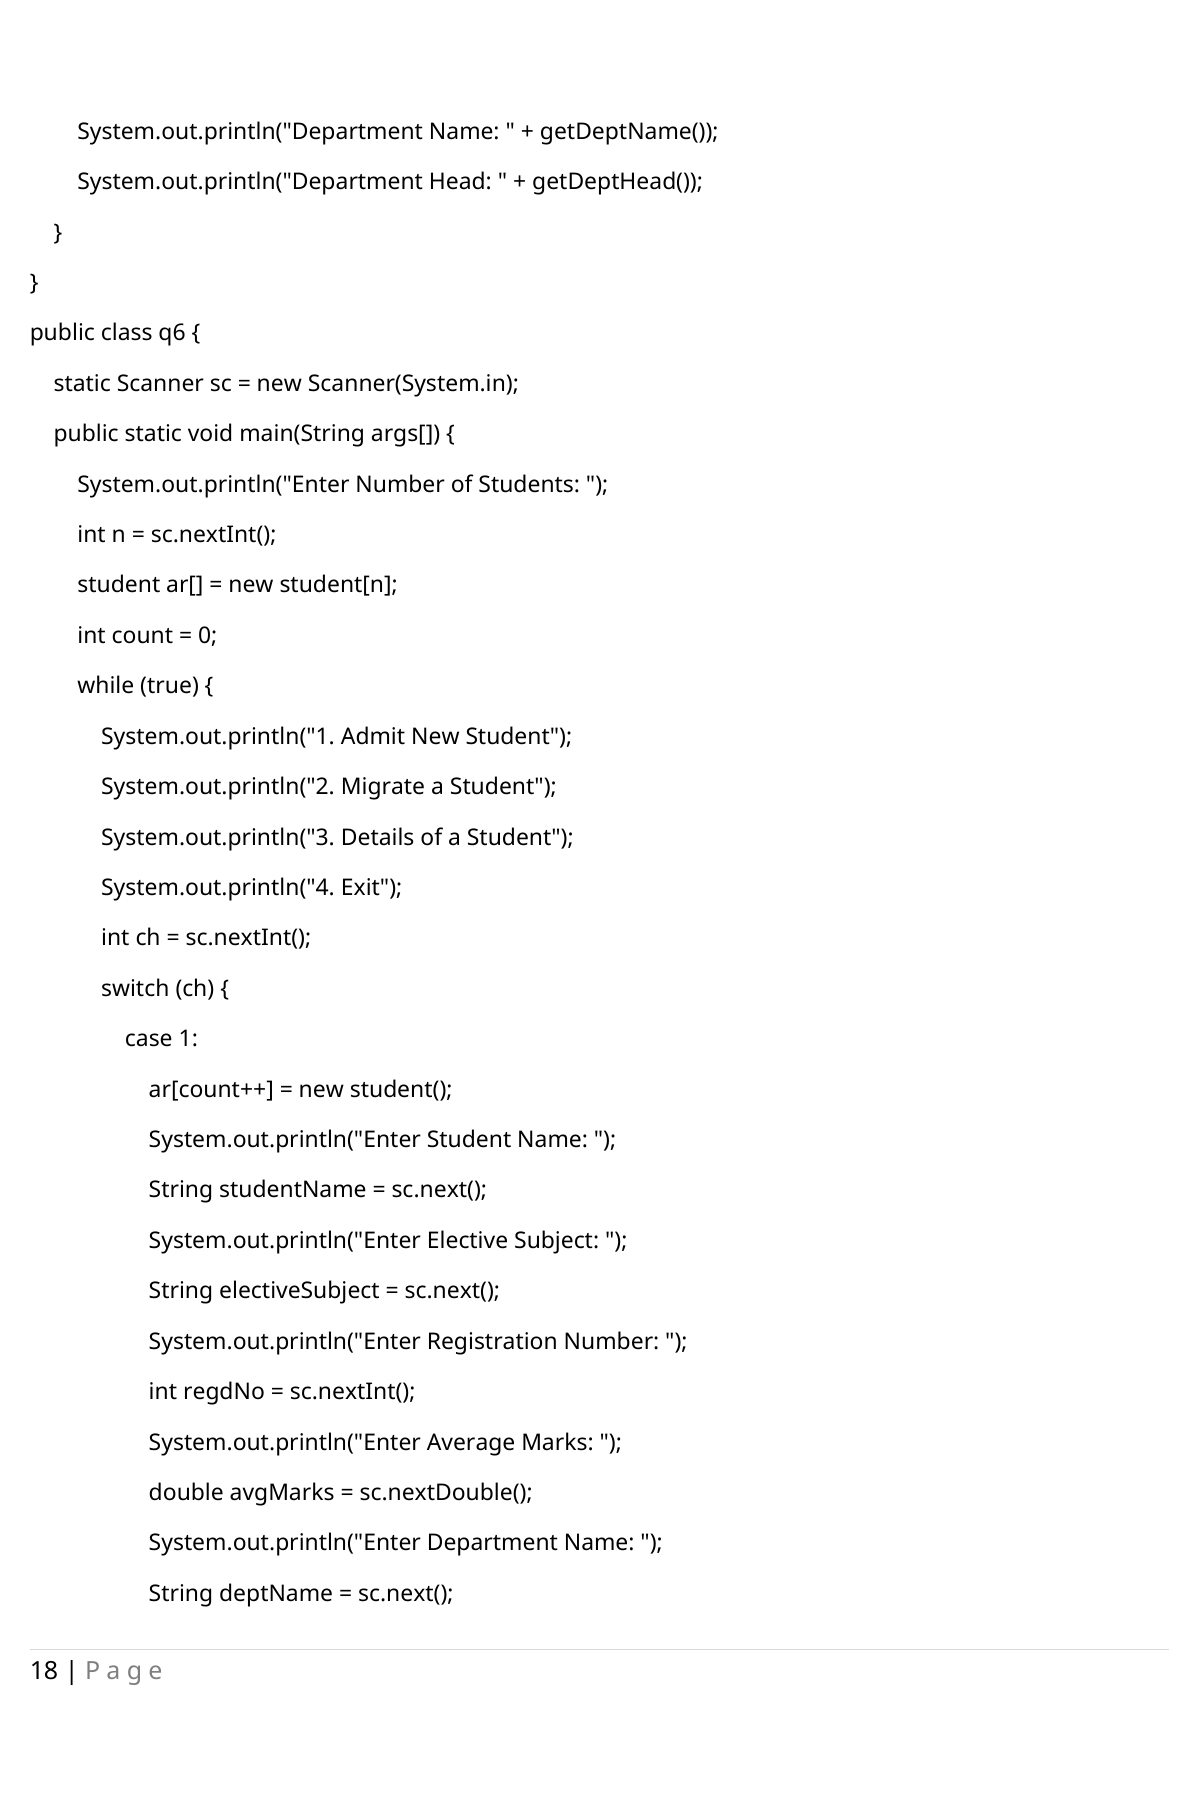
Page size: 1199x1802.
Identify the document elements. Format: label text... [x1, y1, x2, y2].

text switch (ch) { [29, 972, 1169, 1003]
text System.out.println("1. Admit New Student"); [29, 720, 1169, 751]
text } [29, 266, 1169, 297]
text public class q6 { [29, 316, 1169, 348]
text int regdNo = sc.nextInt(); [29, 1375, 1169, 1406]
text } [29, 216, 1169, 247]
text System.out.println("Enter Elective Subject: "); [29, 1224, 1169, 1255]
text System.out.println("Department Head: " + getDeptHead()); [29, 165, 1169, 196]
text System.out.println("Department Name: " + getDeptName()); [29, 115, 1169, 146]
text while (true) { [29, 669, 1169, 701]
text int n = sc.nextInt(); [29, 518, 1169, 549]
text int ch = sc.nextInt(); [29, 921, 1169, 953]
text String studentName = sc.next(); [29, 1173, 1169, 1205]
text public static void main(String args[]) { [29, 417, 1169, 448]
text ar[count++] = new student(); [29, 1073, 1169, 1104]
text System.out.println("Enter Average Marks: "); [29, 1426, 1169, 1457]
text double avgMarks = sc.nextDouble(); [29, 1476, 1169, 1507]
text int count = 0; [29, 619, 1169, 650]
text static Scanner sc = new Scanner(System.in); [29, 367, 1169, 398]
text System.out.println("4. Exit"); [29, 871, 1169, 902]
text String deptName = sc.next(); [29, 1577, 1169, 1608]
text System.out.println("2. Migrate a Student"); [29, 770, 1169, 801]
text System.out.println("3. Details of a Student"); [29, 821, 1169, 852]
text System.out.println("Enter Number of Students: "); [29, 468, 1169, 499]
text student ar[] = new student[n]; [29, 568, 1169, 600]
text System.out.println("Enter Student Name: "); [29, 1123, 1169, 1154]
text case 1: [29, 1022, 1169, 1053]
text System.out.println("Enter Registration Number: "); [29, 1325, 1169, 1356]
text System.out.println("Enter Department Name: "); [29, 1526, 1169, 1558]
text String electiveSubject = sc.next(); [29, 1274, 1169, 1306]
